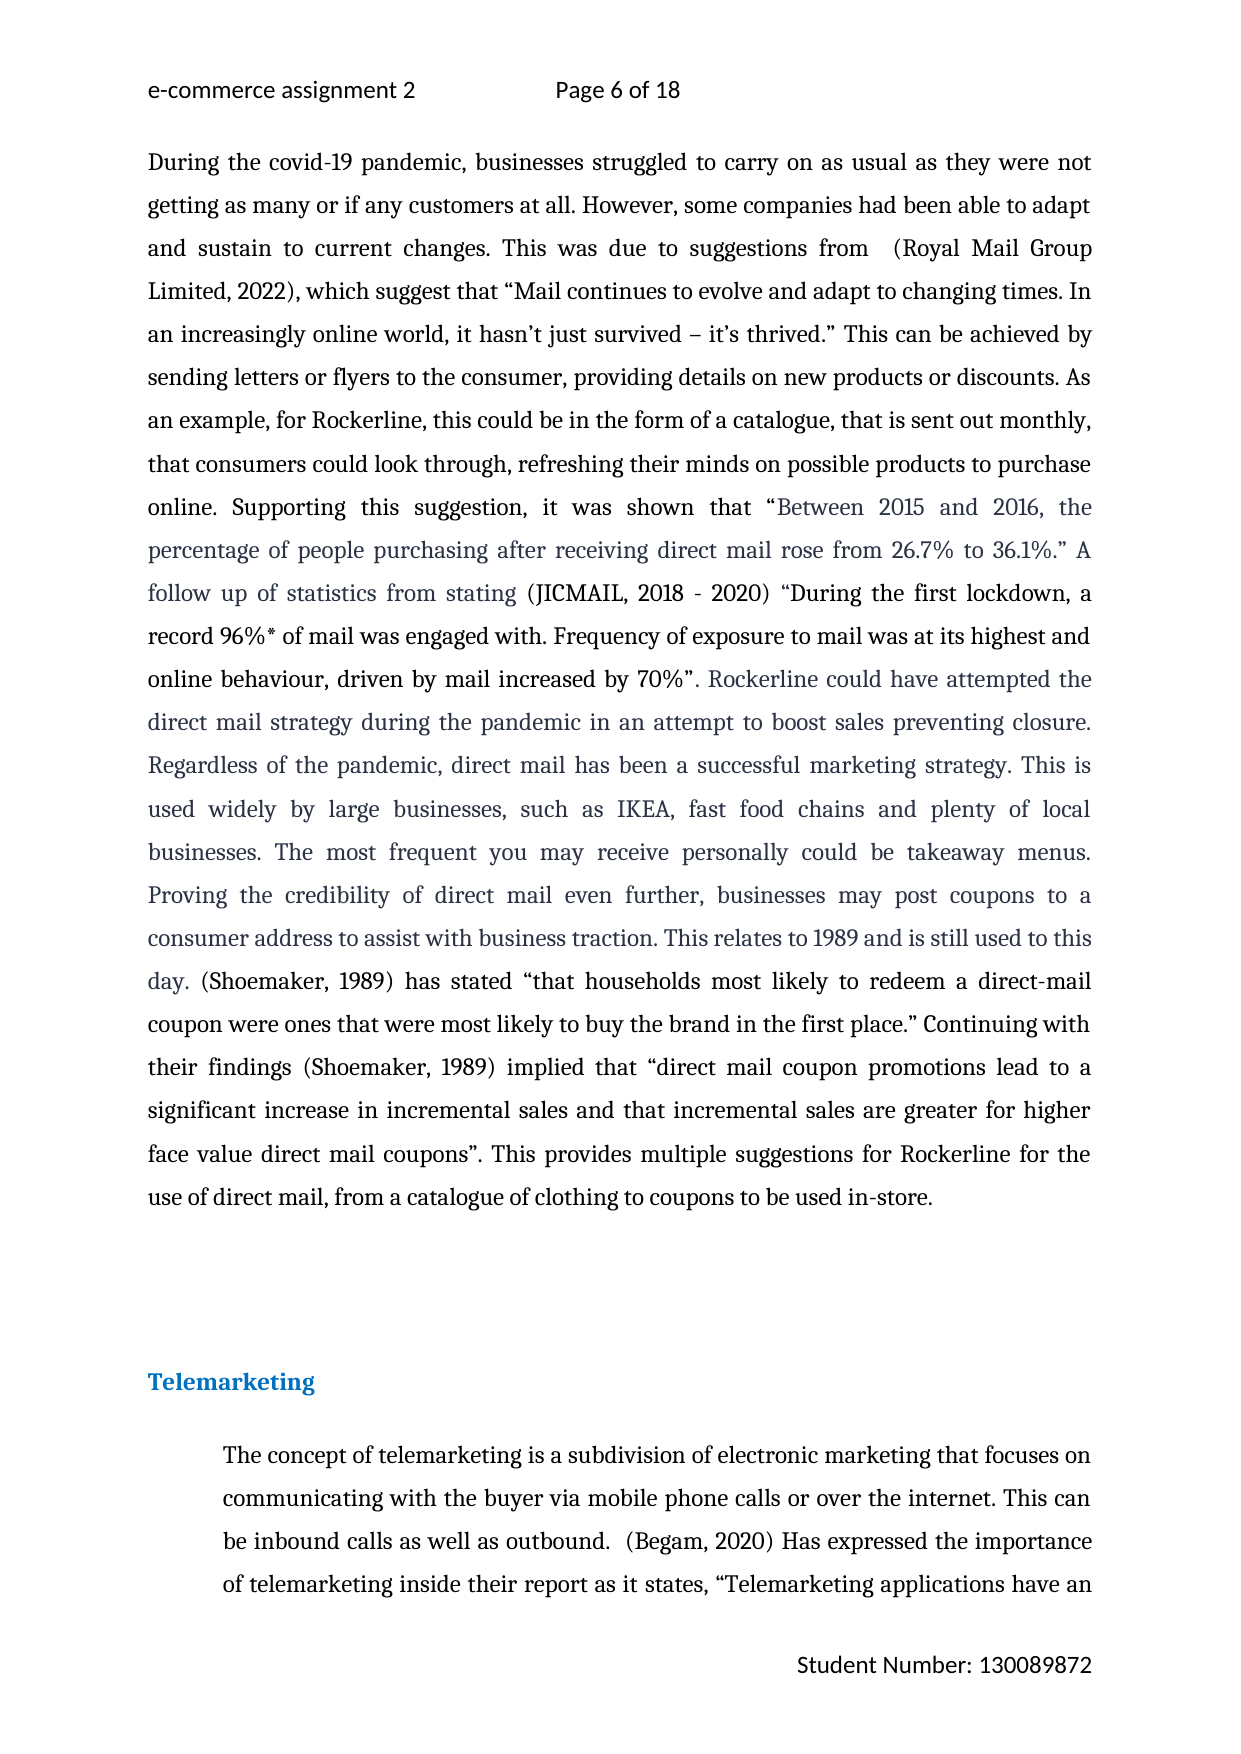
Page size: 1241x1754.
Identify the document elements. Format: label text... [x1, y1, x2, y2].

text During the covid-19 pandemic, businesses struggled to carry on as usual as they were not getting as many or if any customers at all. However, some companies had been able to adapt and sustain to current changes. This was due to suggestions from , which suggest that “Mail continues to evolve and adapt to changing times. In an increasingly online world, it hasn’t just survived – it’s thrived.” This can be achieved by sending letters or flyers to the consumer, providing details on new products or discounts. As an example, for Rockerline, this could be in the form of a catalogue, that is sent out monthly, that consumers could look through, refreshing their minds on possible products to purchase online. Supporting this suggestion, it was shown that “Between 2015 and 2016, the percentage of people purchasing after receiving direct mail rose from 26.7% to 36.1%.” A follow up of statistics from stating “During the first lockdown, a record 96%* of mail was engaged with. Frequency of exposure to mail was at its highest and online behaviour, driven by mail increased by 70%”. Rockerline could have attempted the direct mail strategy during the pandemic in an attempt to boost sales preventing closure. Regardless of the pandemic, direct mail has been a successful marketing strategy. This is used widely by large businesses, such as IKEA, fast food chains and plenty of local businesses. The most frequent you may receive personally could be takeaway menus. Proving the credibility of direct mail even further, businesses may post coupons to a consumer address to assist with business traction. This relates to 1989 and is still used to this day. has stated “that households most likely to redeem a direct-mail coupon were ones that were most likely to buy the brand in the first place.” Continuing with their findings implied that “direct mail coupon promotions lead to a significant increase in incremental sales and that incremental sales are greater for higher face value direct mail coupons”. This provides multiple suggestions for Rockerline for the use of direct mail, from a catalogue of clothing to coupons to be used in-store. [148, 651, 1092, 1211]
text During the covid-19 pandemic, businesses struggled to carry on as usual as they were not getting as many or if any customers at all. However, some companies had been able to adapt and sustain to current changes. This was due to suggestions from , which suggest that “Mail continues to evolve and adapt to changing times. In an increasingly online world, it hasn’t just survived – it’s thrived.” This can be achieved by sending letters or flyers to the consumer, providing details on new products or discounts. As an example, for Rockerline, this could be in the form of a catalogue, that is sent out monthly, that consumers could look through, refreshing their minds on possible products to purchase online. Supporting this suggestion, it was shown that “Between 2015 and 2016, the percentage of people purchasing after receiving direct mail rose from 26.7% to 36.1%.” A follow up of statistics from stating “During the first lockdown, a record 96%* of mail was engaged with. Frequency of exposure to mail was at its highest and online behaviour, driven by mail increased by 70%”. Rockerline could have attempted the direct mail strategy during the pandemic in an attempt to boost sales preventing closure. Regardless of the pandemic, direct mail has been a successful marketing strategy. This is used widely by large businesses, such as IKEA, fast food chains and plenty of local businesses. The most frequent you may receive personally could be takeaway menus. Proving the credibility of direct mail even further, businesses may post coupons to a consumer address to assist with business traction. This relates to 1989 and is still used to this day. has stated “that households most likely to redeem a direct-mail coupon were ones that were most likely to buy the brand in the first place.” Continuing with their findings implied that “direct mail coupon promotions lead to a significant increase in incremental sales and that incremental sales are greater for higher face value direct mail coupons”. This provides multiple suggestions for Rockerline for the use of direct mail, from a catalogue of clothing to coupons to be used in-store. [148, 148, 1092, 622]
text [223, 1441, 1092, 1599]
subtitle Telemarketing [148, 1368, 1092, 1397]
